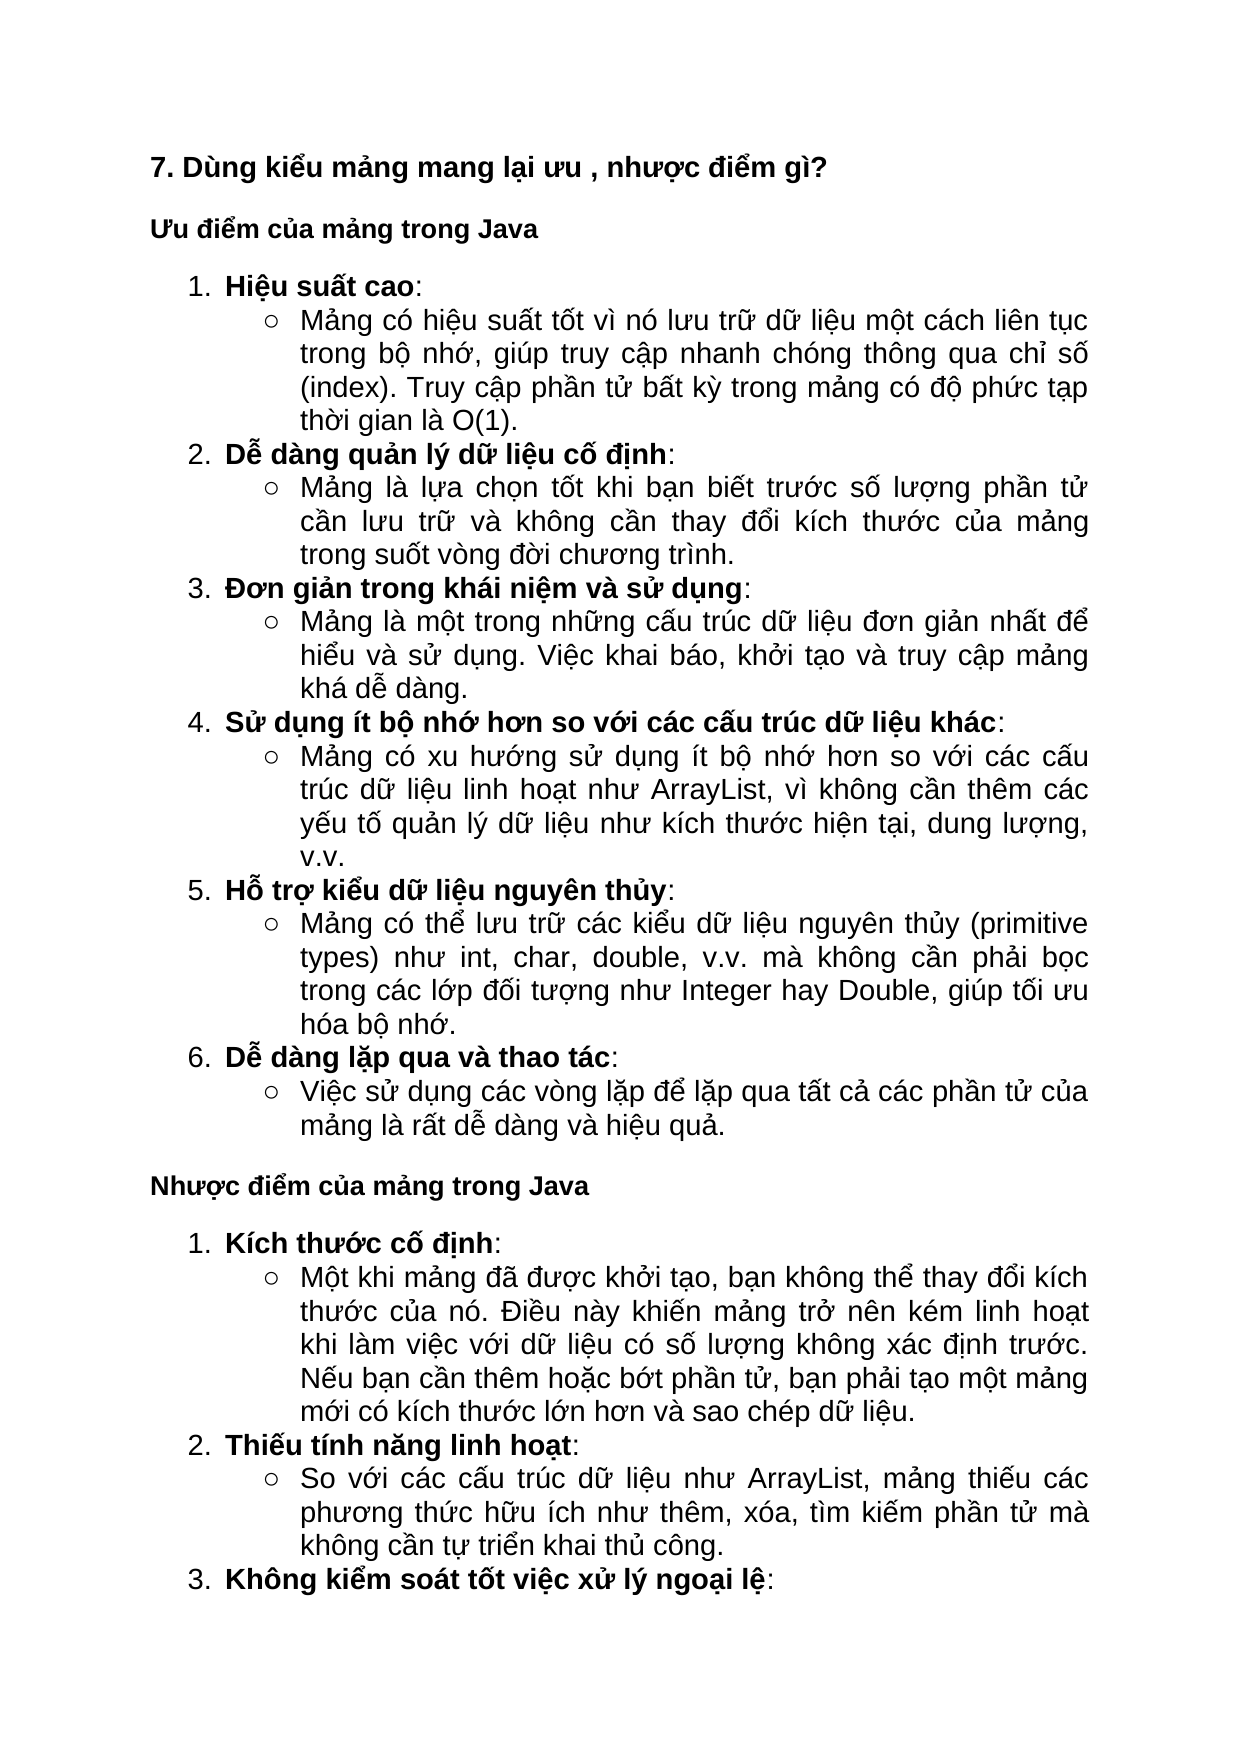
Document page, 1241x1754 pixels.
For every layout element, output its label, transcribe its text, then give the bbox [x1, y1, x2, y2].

list Dễ dàng lặp qua và thao tác: [187, 1040, 1090, 1074]
subtitle 7. Dùng kiểu mảng mang lại ưu , nhược điểm gì? [150, 150, 1090, 183]
list Việc sử dụng các vòng lặp để lặp qua tất cả các phần tử của mảng là rất dễ dàng và hiệu quả. [262, 1074, 1090, 1141]
list Mảng có xu hướng sử dụng ít bộ nhớ hơn so với các cấu trúc dữ liệu linh hoạt như ArrayList, vì không cần thêm các yếu tố quản lý dữ liệu như kích thước hiện tại, dung lượng, v.v. [262, 738, 1090, 873]
list So với các cấu trúc dữ liệu như ArrayList, mảng thiếu các phương thức hữu ích như thêm, xóa, tìm kiếm phần tử mà không cần tự triển khai thủ công. [262, 1461, 1090, 1562]
list Mảng là một trong những cấu trúc dữ liệu đơn giản nhất để hiểu và sử dụng. Việc khai báo, khởi tạo và truy cập mảng khá dễ dàng. [262, 604, 1090, 705]
subtitle Ưu điểm của mảng trong Java [150, 213, 1090, 244]
list Mảng có hiệu suất tốt vì nó lưu trữ dữ liệu một cách liên tục trong bộ nhớ, giúp truy cập nhanh chóng thông qua chỉ số (index). Truy cập phần tử bất kỳ trong mảng có độ phức tạp thời gian là O(1). [262, 302, 1090, 437]
list Hiệu suất cao: [187, 269, 1090, 302]
list Mảng có thể lưu trữ các kiểu dữ liệu nguyên thủy (primitive types) như int, char, double, v.v. mà không cần phải bọc trong các lớp đối tượng như Integer hay Double, giúp tối ưu hóa bộ nhớ. [262, 906, 1090, 1040]
list Không kiểm soát tốt việc xử lý ngoại lệ: [187, 1562, 1090, 1595]
list Kích thước cố định: [187, 1226, 1090, 1260]
subtitle Nhược điểm của mảng trong Java [150, 1170, 1090, 1201]
list Sử dụng ít bộ nhớ hơn so với các cấu trúc dữ liệu khác: [187, 705, 1090, 738]
list Dễ dàng quản lý dữ liệu cố định: [187, 437, 1090, 470]
list Một khi mảng đã được khởi tạo, bạn không thể thay đổi kích thước của nó. Điều này khiến mảng trở nên kém linh hoạt khi làm việc với dữ liệu có số lượng không xác định trước. Nếu bạn cần thêm hoặc bớt phần tử, bạn phải tạo một mảng mới có kích thước lớn hơn và sao chép dữ liệu. [262, 1260, 1090, 1428]
list Đơn giản trong khái niệm và sử dụng: [187, 571, 1090, 604]
list Thiếu tính năng linh hoạt: [187, 1428, 1090, 1461]
list Hỗ trợ kiểu dữ liệu nguyên thủy: [187, 873, 1090, 906]
list Mảng là lựa chọn tốt khi bạn biết trước số lượng phần tử cần lưu trữ và không cần thay đổi kích thước của mảng trong suốt vòng đời chương trình. [262, 470, 1090, 571]
